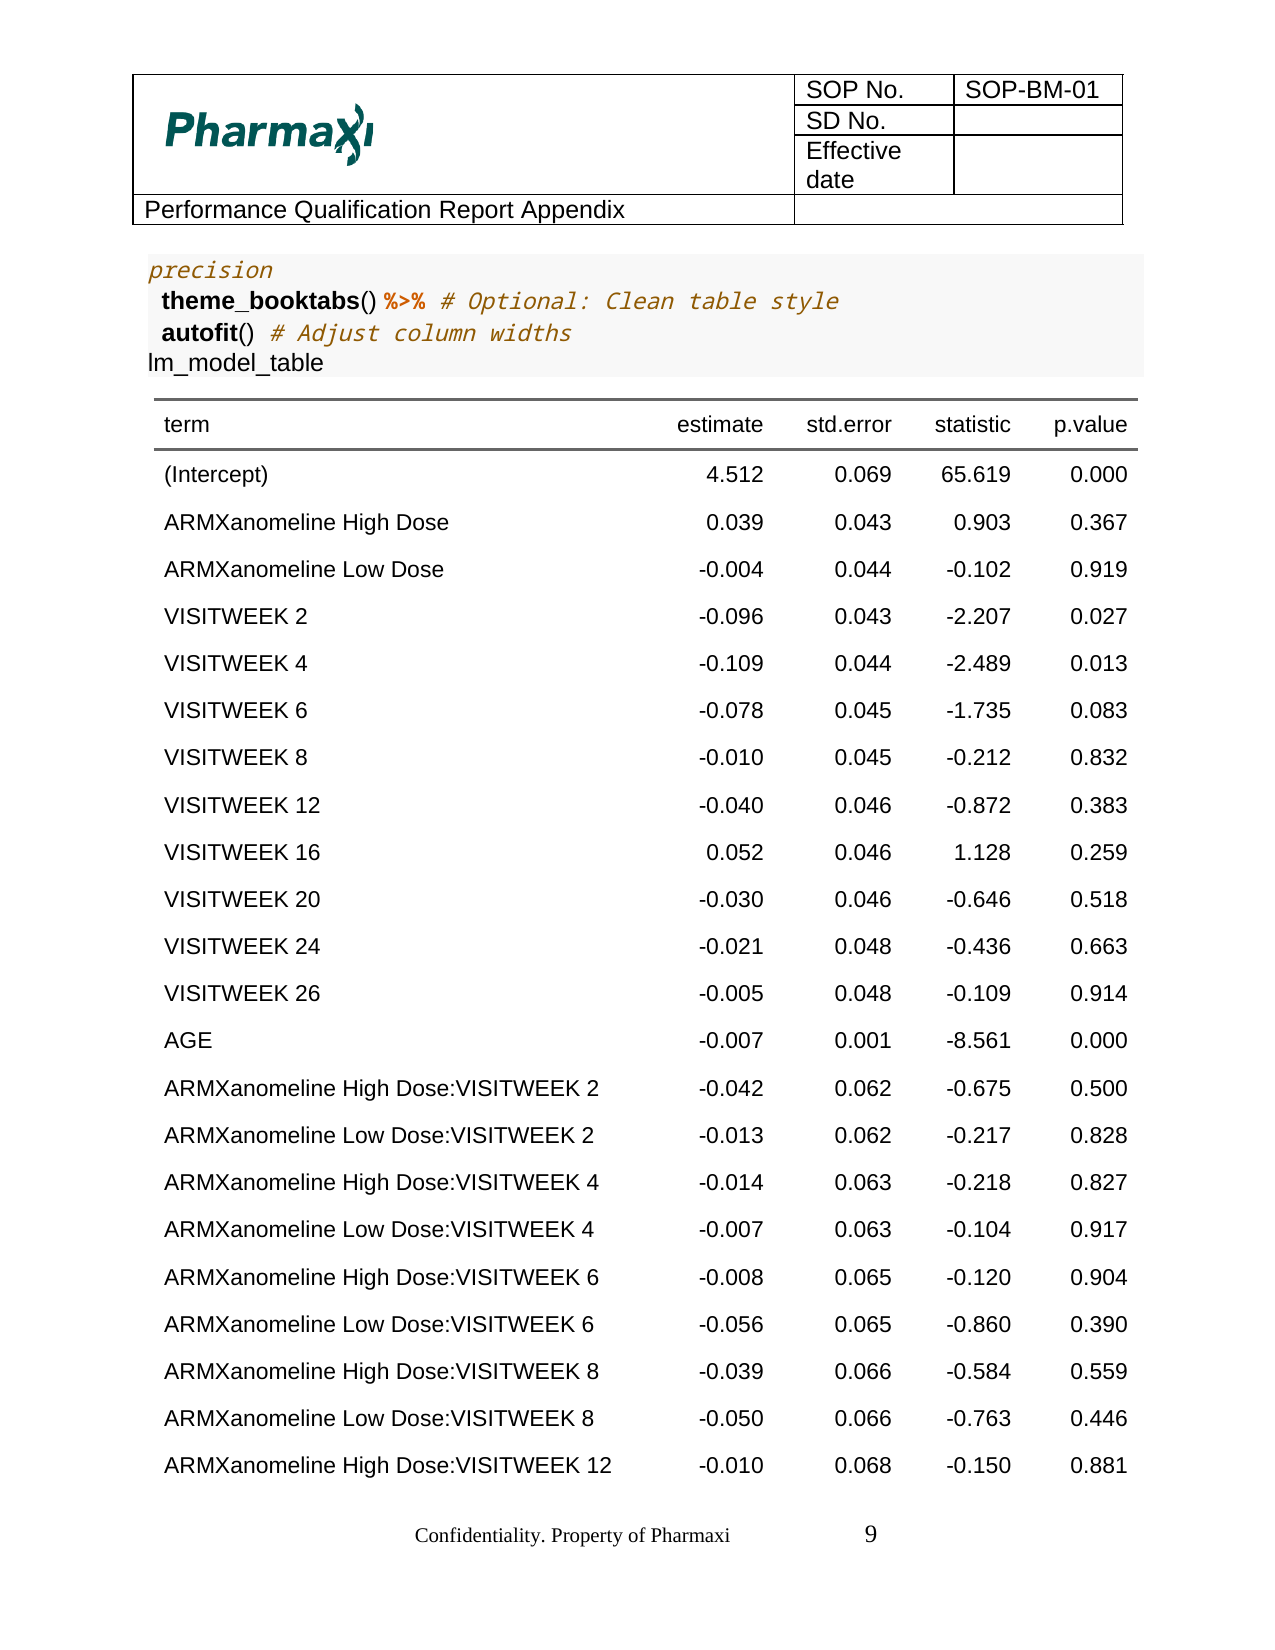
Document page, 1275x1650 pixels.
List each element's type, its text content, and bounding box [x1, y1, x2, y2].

table_cell 0.904 [1021, 1253, 1138, 1300]
table_cell 0.367 [1021, 498, 1138, 545]
table_cell -0.005 [645, 970, 774, 1017]
table_cell 0.045 [774, 734, 902, 781]
table_cell -0.078 [645, 687, 774, 734]
table_cell -0.010 [645, 734, 774, 781]
table_cell -0.007 [645, 1017, 774, 1064]
table_cell 0.000 [1021, 1017, 1138, 1064]
table_cell VISITWEEK 26 [154, 970, 644, 1017]
table_cell -0.010 [645, 1442, 774, 1489]
picture [165, 103, 374, 166]
table_cell ARMXanomeline High Dose:VISITWEEK 12 [154, 1442, 644, 1489]
table_cell VISITWEEK 8 [154, 734, 644, 781]
table_cell -0.584 [902, 1348, 1021, 1394]
table_cell 0.083 [1021, 687, 1138, 734]
table_cell 0.259 [1021, 828, 1138, 876]
table_cell 0.044 [774, 545, 902, 592]
table_cell 0.045 [774, 687, 902, 734]
table_cell 0.066 [774, 1395, 902, 1442]
table_cell 0.063 [774, 1159, 902, 1206]
table_cell 65.619 [902, 451, 1021, 498]
table_cell 0.383 [1021, 781, 1138, 828]
table_cell 0.069 [774, 451, 902, 498]
table_cell 0.046 [774, 828, 902, 876]
table_cell -0.860 [902, 1300, 1021, 1347]
table_cell 0.903 [902, 498, 1021, 545]
table_cell -0.039 [645, 1348, 774, 1394]
table_cell ARMXanomeline High Dose:VISITWEEK 8 [154, 1348, 644, 1394]
table_cell 0.000 [1021, 451, 1138, 498]
table_cell VISITWEEK 6 [154, 687, 644, 734]
table_cell -0.040 [645, 781, 774, 828]
table_cell 0.919 [1021, 545, 1138, 592]
table_cell 0.046 [774, 876, 902, 923]
table_cell VISITWEEK 12 [154, 781, 644, 828]
table_cell -0.104 [902, 1206, 1021, 1253]
table_cell -1.735 [902, 687, 1021, 734]
table_cell -0.050 [645, 1395, 774, 1442]
table_cell 0.066 [774, 1348, 902, 1394]
table_cell 0.917 [1021, 1206, 1138, 1253]
table_cell -0.030 [645, 876, 774, 923]
table_cell -0.021 [645, 923, 774, 970]
table_cell ARMXanomeline High Dose:VISITWEEK 2 [154, 1064, 644, 1111]
table_cell 0.063 [774, 1206, 902, 1253]
table_cell 1.128 [902, 828, 1021, 876]
table_cell 4.512 [645, 451, 774, 498]
table_cell -0.646 [902, 876, 1021, 923]
table_cell -0.014 [645, 1159, 774, 1206]
table_cell -0.675 [902, 1064, 1021, 1111]
table_header estimate [645, 401, 774, 448]
table_cell 0.048 [774, 970, 902, 1017]
table_cell VISITWEEK 24 [154, 923, 644, 970]
table_cell ARMXanomeline Low Dose:VISITWEEK 4 [154, 1206, 644, 1253]
table_cell -0.120 [902, 1253, 1021, 1300]
table_cell -0.042 [645, 1064, 774, 1111]
table_cell 0.446 [1021, 1395, 1138, 1442]
table_cell VISITWEEK 16 [154, 828, 644, 876]
table_cell 0.046 [774, 781, 902, 828]
table_cell 0.663 [1021, 923, 1138, 970]
table_cell 0.043 [774, 498, 902, 545]
table_cell -0.096 [645, 593, 774, 639]
table_cell 0.043 [774, 593, 902, 639]
table_cell 0.001 [774, 1017, 902, 1064]
table_cell 0.048 [774, 923, 902, 970]
table_cell -0.007 [645, 1206, 774, 1253]
table_cell -0.436 [902, 923, 1021, 970]
table_cell 0.062 [774, 1064, 902, 1111]
table_cell -0.056 [645, 1300, 774, 1347]
table_cell 0.027 [1021, 593, 1138, 639]
table_cell ARMXanomeline Low Dose [154, 545, 644, 592]
table_cell VISITWEEK 4 [154, 640, 644, 687]
table_cell 0.518 [1021, 876, 1138, 923]
table_cell 0.881 [1021, 1442, 1138, 1489]
table_header p.value [1021, 401, 1138, 448]
table_cell 0.052 [645, 828, 774, 876]
table_cell ARMXanomeline High Dose:VISITWEEK 4 [154, 1159, 644, 1206]
table_cell 0.062 [774, 1111, 902, 1159]
table_cell 0.065 [774, 1300, 902, 1347]
table_cell 0.827 [1021, 1159, 1138, 1206]
table_cell -0.212 [902, 734, 1021, 781]
table_cell 0.832 [1021, 734, 1138, 781]
table_cell 0.068 [774, 1442, 902, 1489]
table_cell -0.109 [902, 970, 1021, 1017]
table_cell 0.559 [1021, 1348, 1138, 1394]
table_cell -0.217 [902, 1111, 1021, 1159]
table_cell AGE [154, 1017, 644, 1064]
table_cell 0.390 [1021, 1300, 1138, 1347]
table_cell 0.013 [1021, 640, 1138, 687]
table_cell -8.561 [902, 1017, 1021, 1064]
table_header std.error [774, 401, 902, 448]
table_cell -0.008 [645, 1253, 774, 1300]
table_cell 0.500 [1021, 1064, 1138, 1111]
table_header term [154, 401, 644, 448]
table_cell 0.828 [1021, 1111, 1138, 1159]
table_cell 0.914 [1021, 970, 1138, 1017]
table_cell 0.044 [774, 640, 902, 687]
table_cell -0.218 [902, 1159, 1021, 1206]
table_cell (Intercept) [154, 451, 644, 498]
table_cell -2.489 [902, 640, 1021, 687]
table_cell VISITWEEK 2 [154, 593, 644, 639]
table_cell ARMXanomeline Low Dose:VISITWEEK 8 [154, 1395, 644, 1442]
table_cell ARMXanomeline High Dose [154, 498, 644, 545]
table_cell -0.763 [902, 1395, 1021, 1442]
table_cell -0.872 [902, 781, 1021, 828]
table_cell 0.039 [645, 498, 774, 545]
table_cell -0.150 [902, 1442, 1021, 1489]
table_cell 0.065 [774, 1253, 902, 1300]
table_cell -0.102 [902, 545, 1021, 592]
table_cell VISITWEEK 20 [154, 876, 644, 923]
table_cell -0.004 [645, 545, 774, 592]
table_cell ARMXanomeline Low Dose:VISITWEEK 2 [154, 1111, 644, 1159]
table_cell ARMXanomeline High Dose:VISITWEEK 6 [154, 1253, 644, 1300]
table_cell -0.013 [645, 1111, 774, 1159]
table_cell ARMXanomeline Low Dose:VISITWEEK 6 [154, 1300, 644, 1347]
table_cell -0.109 [645, 640, 774, 687]
table_cell -2.207 [902, 593, 1021, 639]
table_header statistic [902, 401, 1021, 448]
